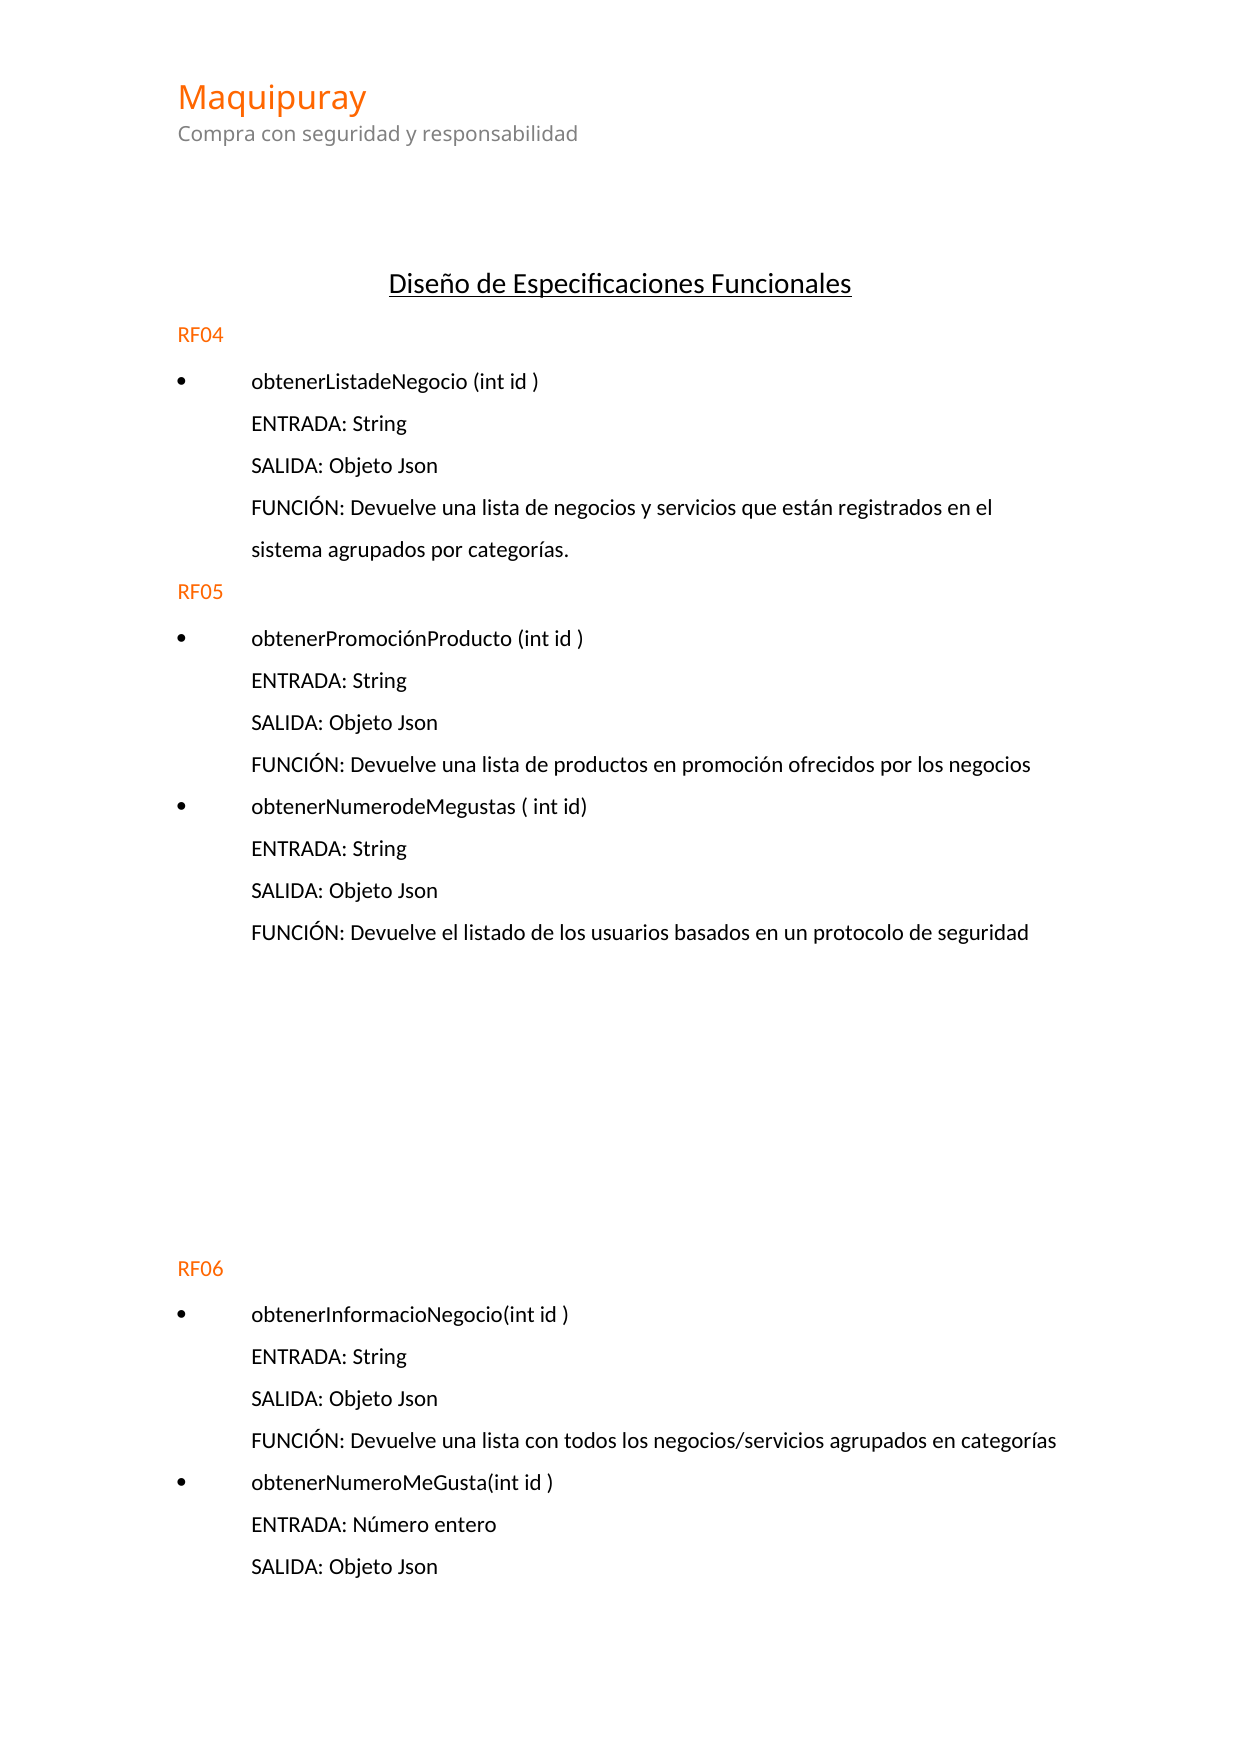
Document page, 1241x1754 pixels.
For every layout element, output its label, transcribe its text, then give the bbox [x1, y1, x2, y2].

text FUNCIÓN: Devuelve una lista de negocios y servicios que están registrados en el sistema agrupados por categorías. [251, 493, 1063, 563]
text ENTRADA: String [177, 666, 1063, 694]
text ENTRADA: String [177, 834, 1063, 862]
text SALIDA: Objeto Json [177, 1384, 1063, 1412]
text FUNCIÓN: Devuelve una lista de productos en promoción ofrecidos por los negocios [251, 750, 1063, 778]
text obtenerInformacioNegocio(int id ) [177, 1301, 1063, 1328]
text Diseño de Especificaciones Funcionales [177, 265, 1063, 301]
text RF06 [177, 1254, 1063, 1282]
text ENTRADA: String [177, 409, 1063, 437]
text FUNCIÓN: Devuelve el listado de los usuarios basados en un protocolo de seguridad [251, 918, 1063, 946]
text RF04 [177, 320, 1063, 348]
text SALIDA: Objeto Json [177, 1552, 1063, 1580]
text obtenerNumerodeMegustas ( int id) [177, 792, 1063, 820]
text obtenerListadeNegocio (int id ) [177, 367, 1063, 395]
text ENTRADA: Número entero [177, 1510, 1063, 1538]
text obtenerPromociónProducto (int id ) [177, 624, 1063, 652]
text SALIDA: Objeto Json [177, 876, 1063, 904]
text SALIDA: Objeto Json [177, 451, 1063, 479]
text obtenerNumeroMeGusta(int id ) [177, 1468, 1063, 1496]
text ENTRADA: String [177, 1342, 1063, 1371]
text FUNCIÓN: Devuelve una lista con todos los negocios/servicios agrupados en categorías [251, 1426, 1063, 1454]
text RF05 [177, 577, 1063, 605]
text SALIDA: Objeto Json [177, 708, 1063, 736]
